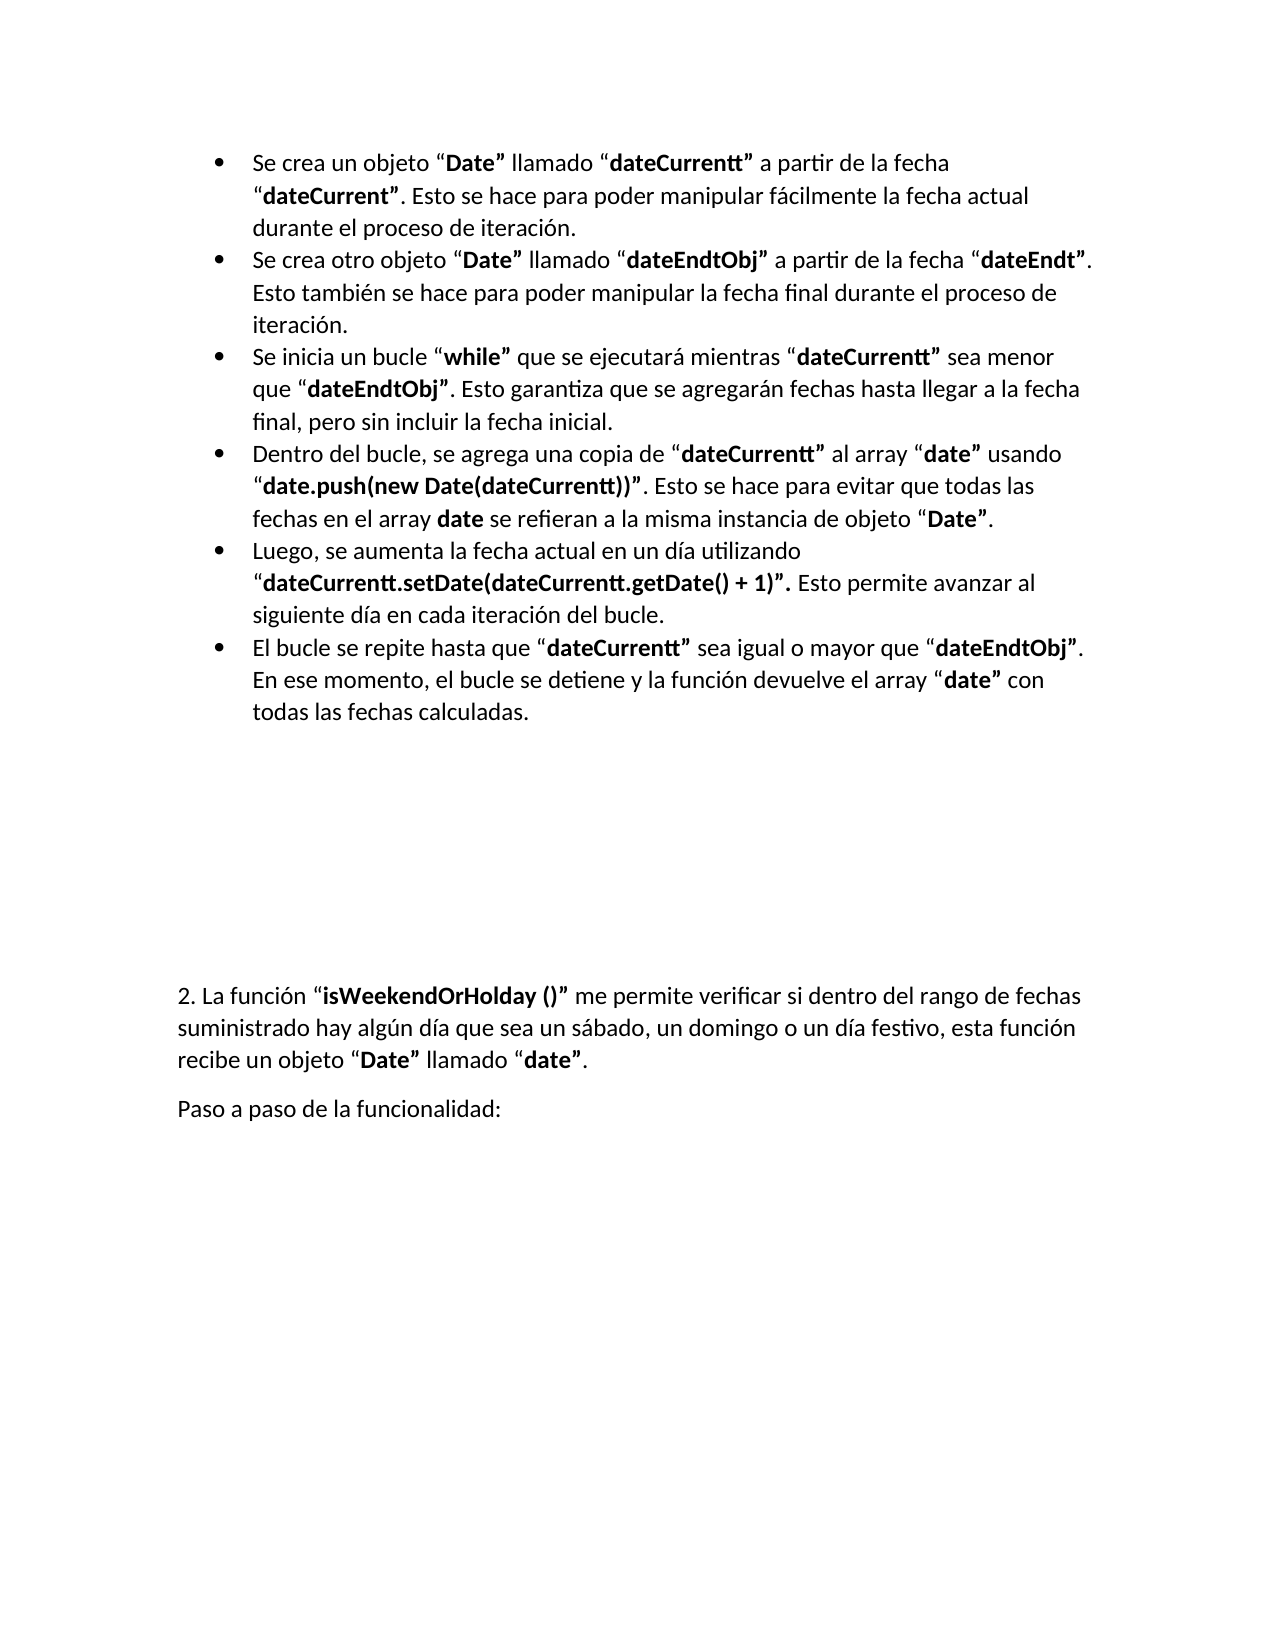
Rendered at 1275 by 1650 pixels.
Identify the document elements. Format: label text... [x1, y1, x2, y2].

list Se crea otro objeto “Date” llamado “dateEndtObj” a partir de la fecha “dateEndt”. Esto también se hace para poder manipular la fecha final durante el proceso de iteración. [215, 244, 1098, 339]
list Luego, se aumenta la fecha actual en un día utilizando “dateCurrentt.setDate(dateCurrentt.getDate() + 1)”. Esto permite avanzar al siguiente día en cada iteración del bucle. [215, 535, 1098, 630]
list Se crea un objeto “Date” llamado “dateCurrentt” a partir de la fecha “dateCurrent”. Esto se hace para poder manipular fácilmente la fecha actual durante el proceso de iteración. [215, 148, 1098, 243]
list El bucle se repite hasta que “dateCurrentt” sea igual o mayor que “dateEndtObj”. En ese momento, el bucle se detiene y la función devuelve el array “date” con todas las fechas calculadas. [215, 632, 1098, 727]
list Se inicia un bucle “while” que se ejecutará mientras “dateCurrentt” sea menor que “dateEndtObj”. Esto garantiza que se agregarán fechas hasta llegar a la fecha final, pero sin incluir la fecha inicial. [215, 341, 1098, 436]
text 2. La función “isWeekendOrHolday ()” me permite verificar si dentro del rango de fechas suministrado hay algún día que sea un sábado, un domingo o un día festivo, esta función recibe un objeto “Date” llamado “date”. [177, 980, 1098, 1075]
list Dentro del bucle, se agrega una copia de “dateCurrentt” al array “date” usando “date.push(new Date(dateCurrentt))”. Esto se hace para evitar que todas las fechas en el array date se refieran a la misma instancia de objeto “Date”. [215, 438, 1098, 533]
text Paso a paso de la funcionalidad: [177, 1093, 1098, 1124]
